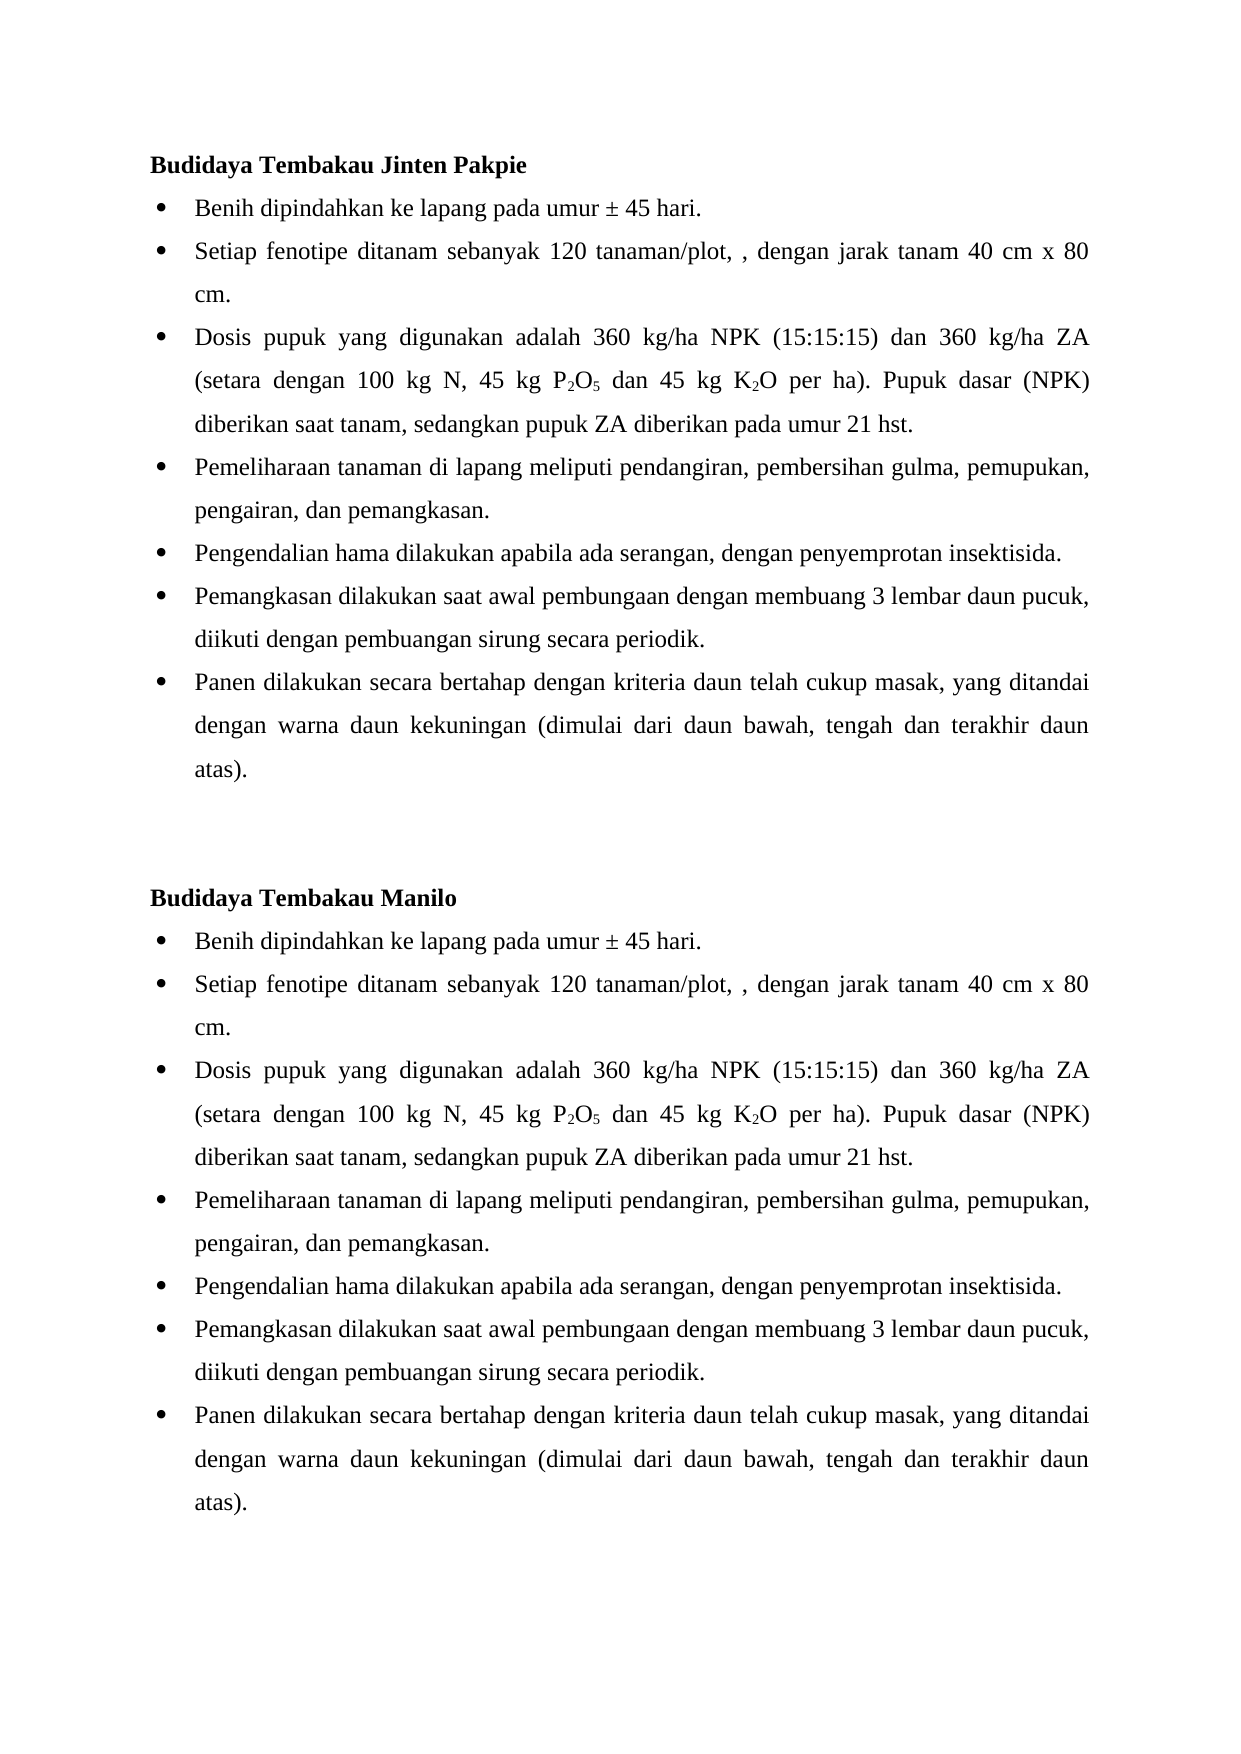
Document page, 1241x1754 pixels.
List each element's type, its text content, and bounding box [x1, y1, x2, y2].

text Budidaya Tembakau Manilo [150, 883, 1090, 912]
list Pengendalian hama dilakukan apabila ada serangan, dengan penyemprotan insektisida. [157, 1271, 1090, 1300]
list Dosis pupuk yang digunakan adalah 360 kg/ha NPK (15:15:15) dan 360 kg/ha ZA (setara dengan 100 kg N, 45 kg P2O5 dan 45 kg K2O per ha). Pupuk dasar (NPK) diberikan saat tanam, sedangkan pupuk ZA diberikan pada umur 21 hst. [157, 322, 1090, 437]
list Pemangkasan dilakukan saat awal pembungaan dengan membuang 3 lembar daun pucuk, diikuti dengan pembuangan sirung secara periodik. [157, 1314, 1090, 1386]
list Pemangkasan dilakukan saat awal pembungaan dengan membuang 3 lembar daun pucuk, diikuti dengan pembuangan sirung secara periodik. [157, 581, 1090, 653]
list Benih dipindahkan ke lapang pada umur ± 45 hari. [157, 926, 1090, 955]
list Pemeliharaan tanaman di lapang meliputi pendangiran, pembersihan gulma, pemupukan, pengairan, dan pemangkasan. [157, 452, 1090, 524]
text Budidaya Tembakau Jinten Pakpie [150, 150, 1090, 179]
list Setiap fenotipe ditanam sebanyak 120 tanaman/plot, , dengan jarak tanam 40 cm x 80 cm. [157, 969, 1090, 1041]
list Setiap fenotipe ditanam sebanyak 120 tanaman/plot, , dengan jarak tanam 40 cm x 80 cm. [157, 236, 1090, 308]
list Panen dilakukan secara bertahap dengan kriteria daun telah cukup masak, yang ditandai dengan warna daun kekuningan (dimulai dari daun bawah, tengah dan terakhir daun atas). [157, 1401, 1090, 1516]
list Dosis pupuk yang digunakan adalah 360 kg/ha NPK (15:15:15) dan 360 kg/ha ZA (setara dengan 100 kg N, 45 kg P2O5 dan 45 kg K2O per ha). Pupuk dasar (NPK) diberikan saat tanam, sedangkan pupuk ZA diberikan pada umur 21 hst. [157, 1056, 1090, 1171]
list Pengendalian hama dilakukan apabila ada serangan, dengan penyemprotan insektisida. [157, 538, 1090, 567]
list Benih dipindahkan ke lapang pada umur ± 45 hari. [157, 193, 1090, 222]
list Pemeliharaan tanaman di lapang meliputi pendangiran, pembersihan gulma, pemupukan, pengairan, dan pemangkasan. [157, 1185, 1090, 1257]
list Panen dilakukan secara bertahap dengan kriteria daun telah cukup masak, yang ditandai dengan warna daun kekuningan (dimulai dari daun bawah, tengah dan terakhir daun atas). [157, 667, 1090, 782]
